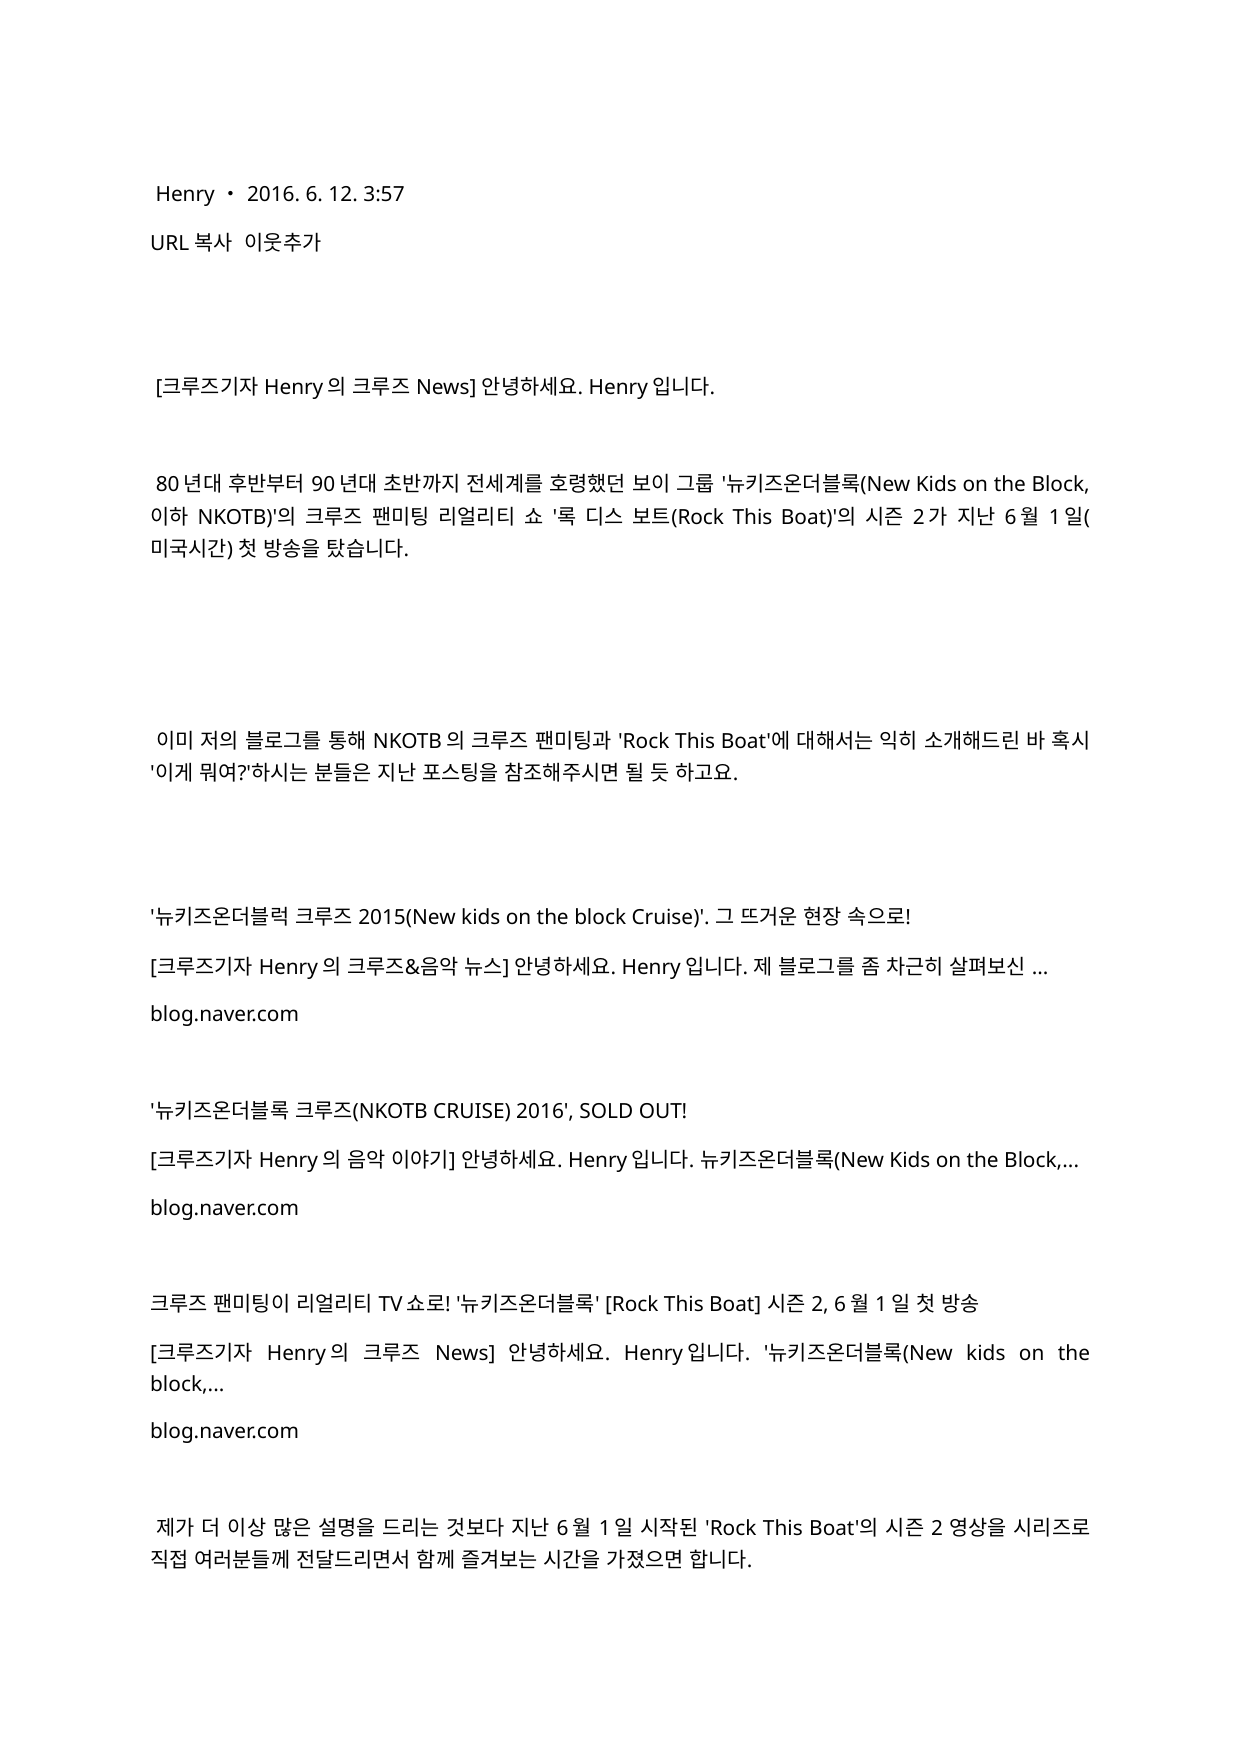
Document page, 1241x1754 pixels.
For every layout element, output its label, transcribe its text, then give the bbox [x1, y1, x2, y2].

text 80년대 후반부터 90년대 초반까지 전세계를 호령했던 보이 그룹 '뉴키즈온더블록(New Kids on the Block, 이하 NKOTB)'의 크루즈 팬미팅 리얼리티 쇼 '록 디스 보트(Rock This Boat)'의 시즌 2가 지난 6월 1일(미국시간) 첫 방송을 탔습니다. [150, 467, 1090, 563]
text [크루즈기자 Henry의 크루즈 News] 안녕하세요. Henry입니다. [150, 371, 1090, 401]
text blog.naver.com [150, 999, 1090, 1028]
text Henry ・ 2016. 6. 12. 3:57 [150, 177, 1090, 207]
text [크루즈기자 Henry의 음악 이야기] 안녕하세요. Henry입니다. 뉴키즈온더블록(New Kids on the Block,... [150, 1143, 1090, 1173]
text '뉴키즈온더블럭 크루즈 2015(New kids on the block Cruise)'. 그 뜨거운 현장 속으로! [150, 901, 1090, 931]
text blog.naver.com [150, 1193, 1090, 1221]
text [크루즈기자 Henry의 크루즈&음악 뉴스] 안녕하세요. Henry입니다. 제 블로그를 좀 차근히 살펴보신 ... [150, 950, 1090, 980]
text 크루즈 팬미팅이 리얼리티 TV쇼로! '뉴키즈온더블록' [Rock This Boat] 시즌 2, 6월 1일 첫 방송 [150, 1287, 1090, 1317]
text 이미 저의 블로그를 통해 NKOTB의 크루즈 팬미팅과 'Rock This Boat'에 대해서는 익히 소개해드린 바 혹시 '이게 뭐여?'하시는 분들은 지난 포스팅을 참조해주시면 될 듯 하고요. [150, 724, 1090, 787]
text [크루즈기자 Henry의 크루즈 News] 안녕하세요. Henry입니다. '뉴키즈온더블록(New kids on the block,... [150, 1337, 1090, 1397]
text URL 복사 이웃추가 [150, 227, 1090, 257]
text blog.naver.com [150, 1416, 1090, 1445]
text '뉴키즈온더블록 크루즈(NKOTB CRUISE) 2016', SOLD OUT! [150, 1094, 1090, 1124]
text 제가 더 이상 많은 설명을 드리는 것보다 지난 6월 1일 시작된 'Rock This Boat'의 시즌 2 영상을 시리즈로 직접 여러분들께 전달드리면서 함께 즐겨보는 시간을 가졌으면 합니다. [150, 1511, 1090, 1574]
